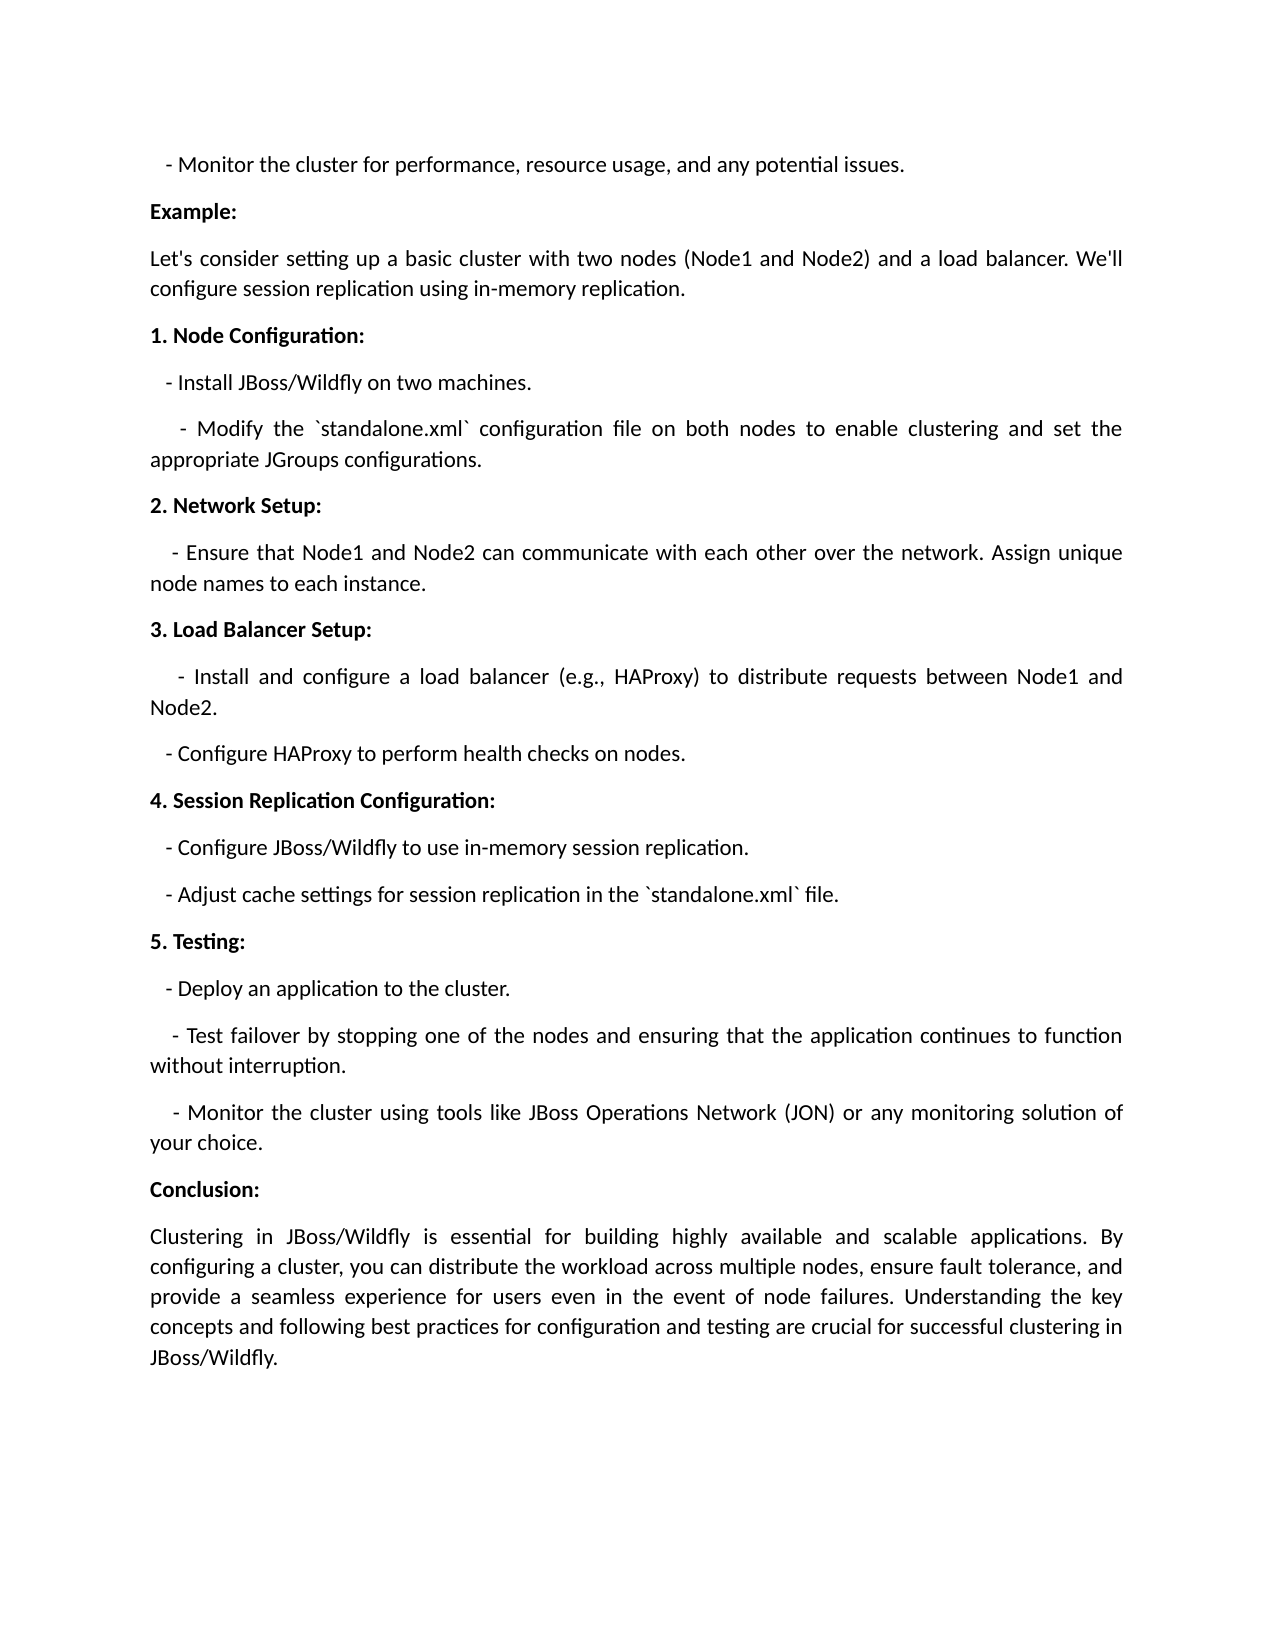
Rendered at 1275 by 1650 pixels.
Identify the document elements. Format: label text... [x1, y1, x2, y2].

text Let's consider setting up a basic cluster with two nodes (Node1 and Node2) and a load balancer. We'll configure session replication using in-memory replication. [150, 244, 1125, 302]
text - Adjust cache settings for session replication in the `standalone.xml` file. [150, 880, 1125, 908]
text - Modify the `standalone.xml` configuration file on both nodes to enable clustering and set the appropriate JGroups configurations. [150, 414, 1125, 473]
text 5. Testing: [150, 927, 1125, 955]
text Conclusion: [150, 1175, 1125, 1203]
text - Install JBoss/Wildfly on two machines. [150, 368, 1125, 396]
text - Ensure that Node1 and Node2 can communicate with each other over the network. Assign unique node names to each instance. [150, 538, 1125, 597]
text - Install and configure a load balancer (e.g., HAProxy) to distribute requests between Node1 and Node2. [150, 662, 1125, 721]
text - Deploy an application to the cluster. [150, 974, 1125, 1002]
text - Configure HAProxy to perform health checks on nodes. [150, 739, 1125, 768]
text - Monitor the cluster using tools like JBoss Operations Network (JON) or any monitoring solution of your choice. [150, 1098, 1125, 1156]
text 3. Load Balancer Setup: [150, 616, 1125, 644]
text - Test failover by stopping one of the nodes and ensuring that the application continues to function without interruption. [150, 1021, 1125, 1079]
text 1. Node Configuration: [150, 321, 1125, 349]
text - Monitor the cluster for performance, resource usage, and any potential issues. [150, 150, 1125, 178]
text 4. Session Replication Configuration: [150, 786, 1125, 814]
text 2. Network Setup: [150, 492, 1125, 520]
text - Configure JBoss/Wildfly to use in-memory session replication. [150, 833, 1125, 861]
text Example: [150, 197, 1125, 225]
text Clustering in JBoss/Wildfly is essential for building highly available and scalable applications. By configuring a cluster, you can distribute the workload across multiple nodes, ensure fault tolerance, and provide a seamless experience for users even in the event of node failures. Understanding the key concepts and following best practices for configuration and testing are crucial for successful clustering in JBoss/Wildfly. [150, 1222, 1125, 1371]
